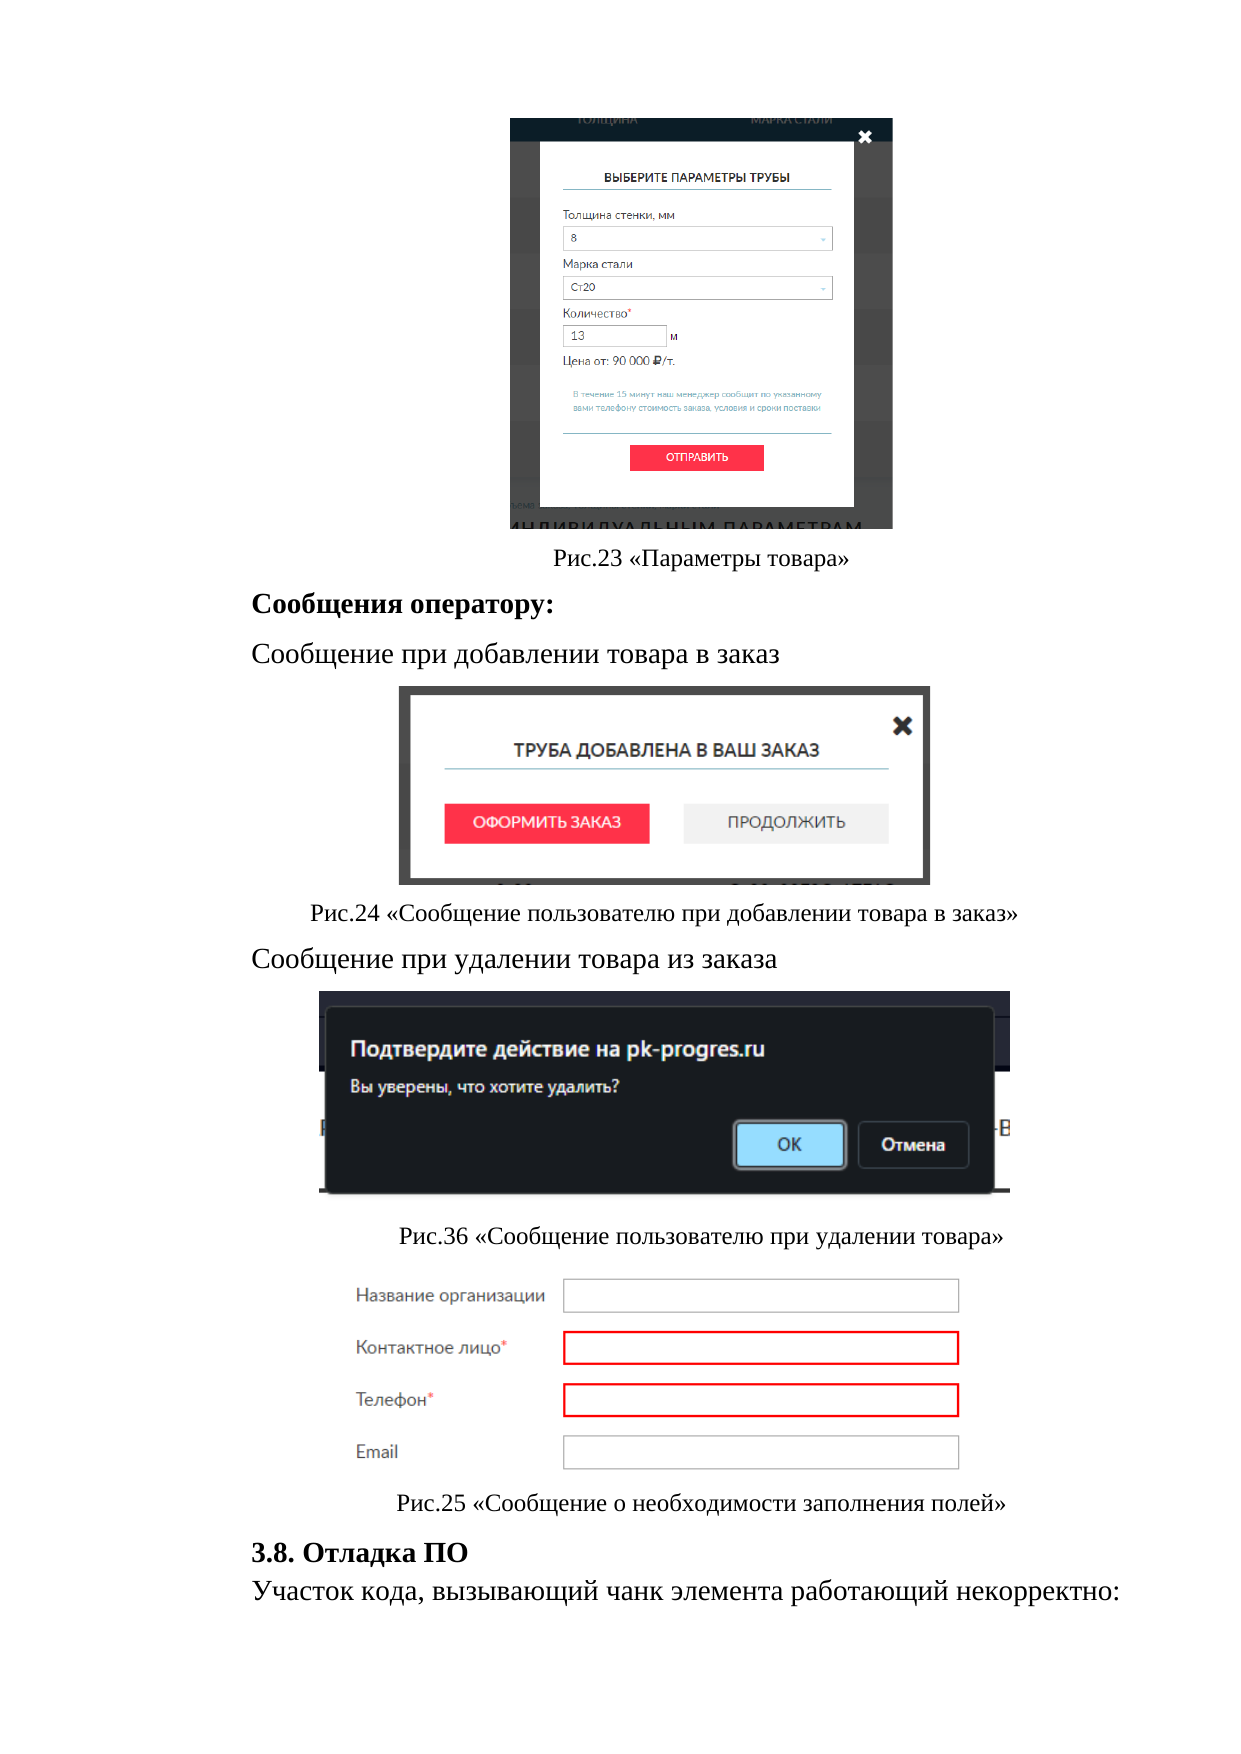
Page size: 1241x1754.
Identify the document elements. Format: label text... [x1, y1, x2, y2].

picture [398, 686, 930, 885]
text Рис.25 «Сообщение о необходимости заполнения полей» [177, 1488, 1152, 1516]
text Сообщения оператору: [177, 586, 1152, 620]
text Участок кода, вызывающий чанк элемента работающий некорректно: [177, 1573, 1152, 1607]
text Рис.23 «Параметры товара» [177, 543, 1152, 572]
text Рис.36 «Сообщение пользователю при удалении товара» [177, 1221, 1152, 1250]
text Рис.24 «Сообщение пользователю при добавлении товара в заказ» [177, 898, 1152, 927]
picture [329, 1264, 1000, 1474]
text Сообщение при добавлении товара в заказ [251, 636, 1152, 670]
subtitle 3.8. Отладка ПО [177, 1535, 1152, 1568]
picture [510, 118, 893, 529]
text Сообщение при удалении товара из заказа [251, 941, 1152, 975]
picture [319, 991, 1010, 1208]
